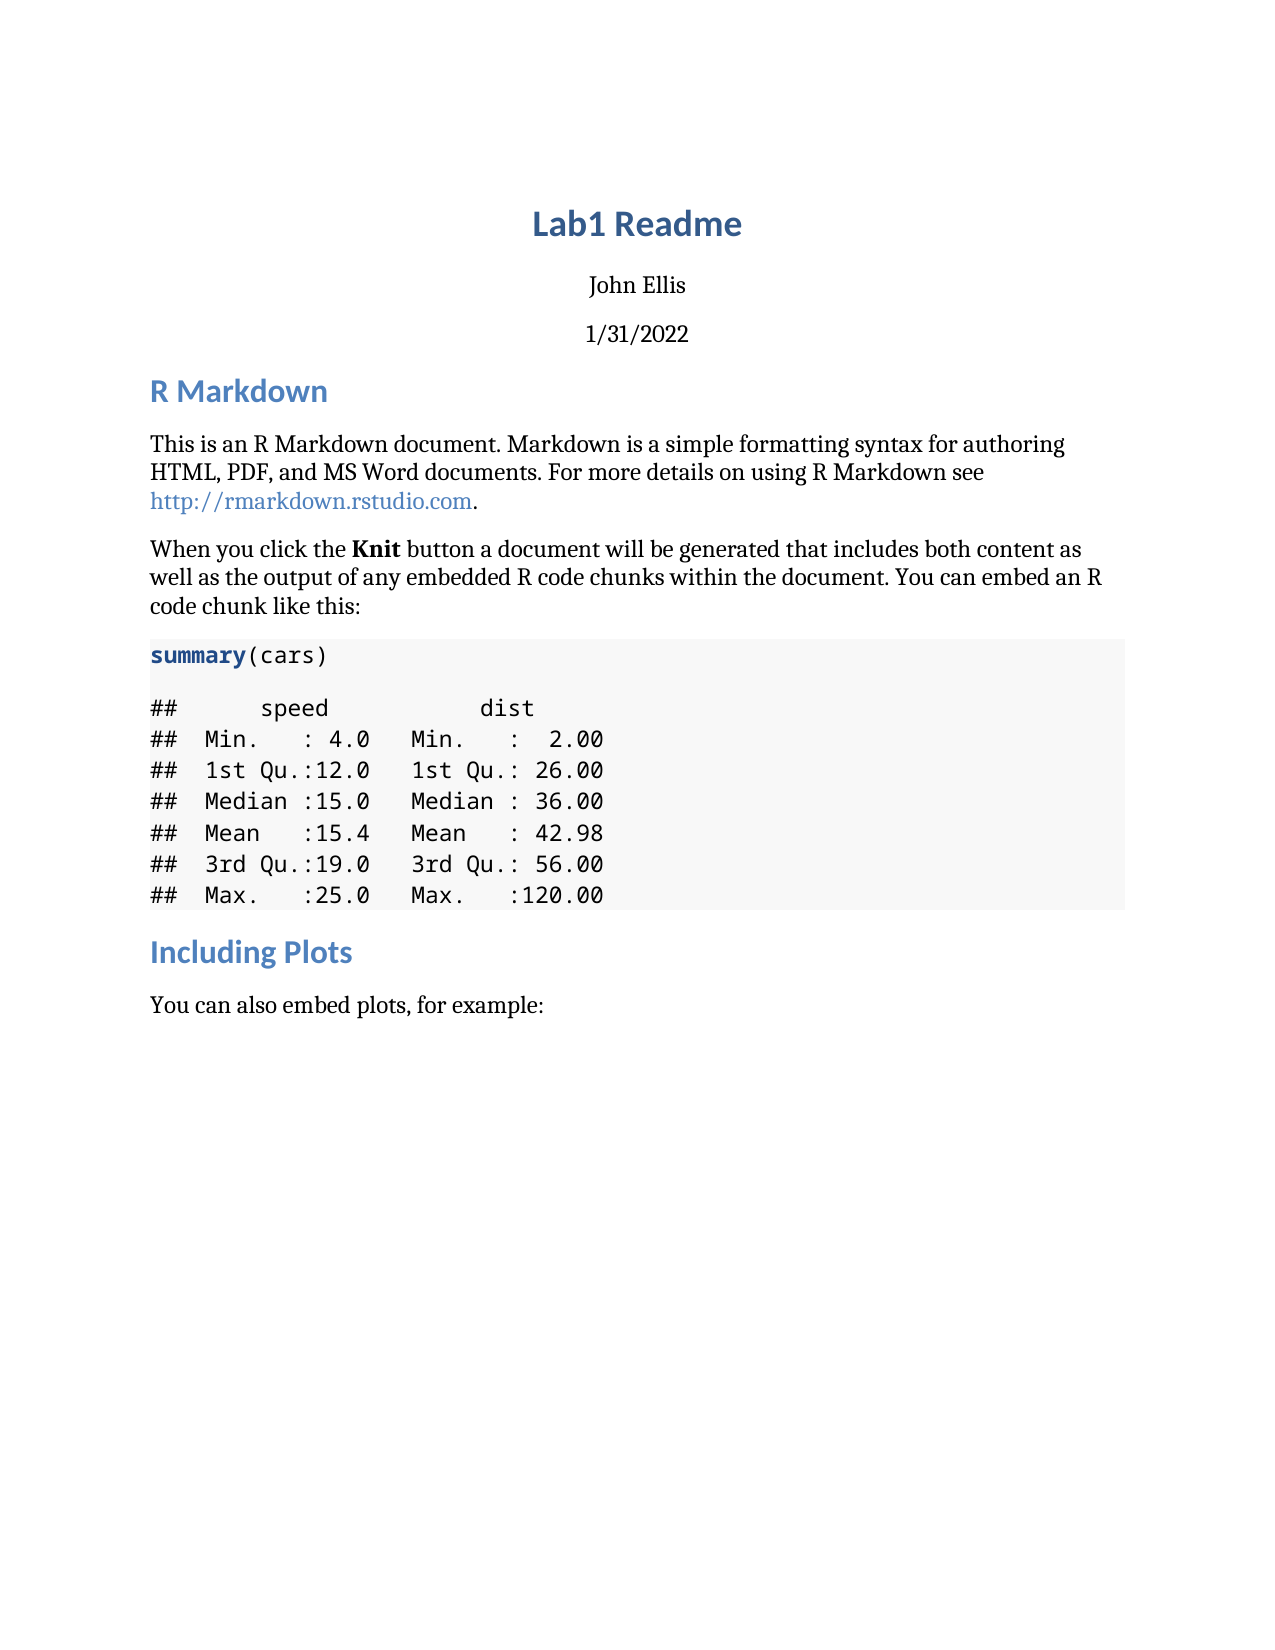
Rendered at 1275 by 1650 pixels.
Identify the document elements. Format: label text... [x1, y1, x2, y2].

text ## speed dist ## Min. : 4.0 Min. : 2.00 ## 1st Qu.:12.0 1st Qu.: 26.00 ## Median :15.0 Median : 36.00 ## Mean :15.4 Mean : 42.98 ## 3rd Qu.:19.0 3rd Qu.: 56.00 ## Max. :25.0 Max. :120.00 [150, 692, 1125, 910]
subtitle Including Plots [150, 931, 1125, 972]
title Lab1 Readme [150, 200, 1125, 246]
text John Ellis [150, 271, 1125, 299]
text This is an R Markdown document. Markdown is a simple formatting syntax for authoring HTML, PDF, and MS Word documents. For more details on using R Markdown see http://rmarkdown.rstudio.com. [150, 429, 1125, 516]
text When you click the Knit button a document will be generated that includes both content as well as the output of any embedded R code chunks within the document. You can embed an R code chunk like this: [150, 534, 1125, 621]
text 1/31/2022 [150, 320, 1125, 349]
subtitle R Markdown [150, 370, 1125, 411]
text summary(cars) [150, 639, 1125, 671]
text You can also embed plots, for example: [150, 991, 1125, 1019]
